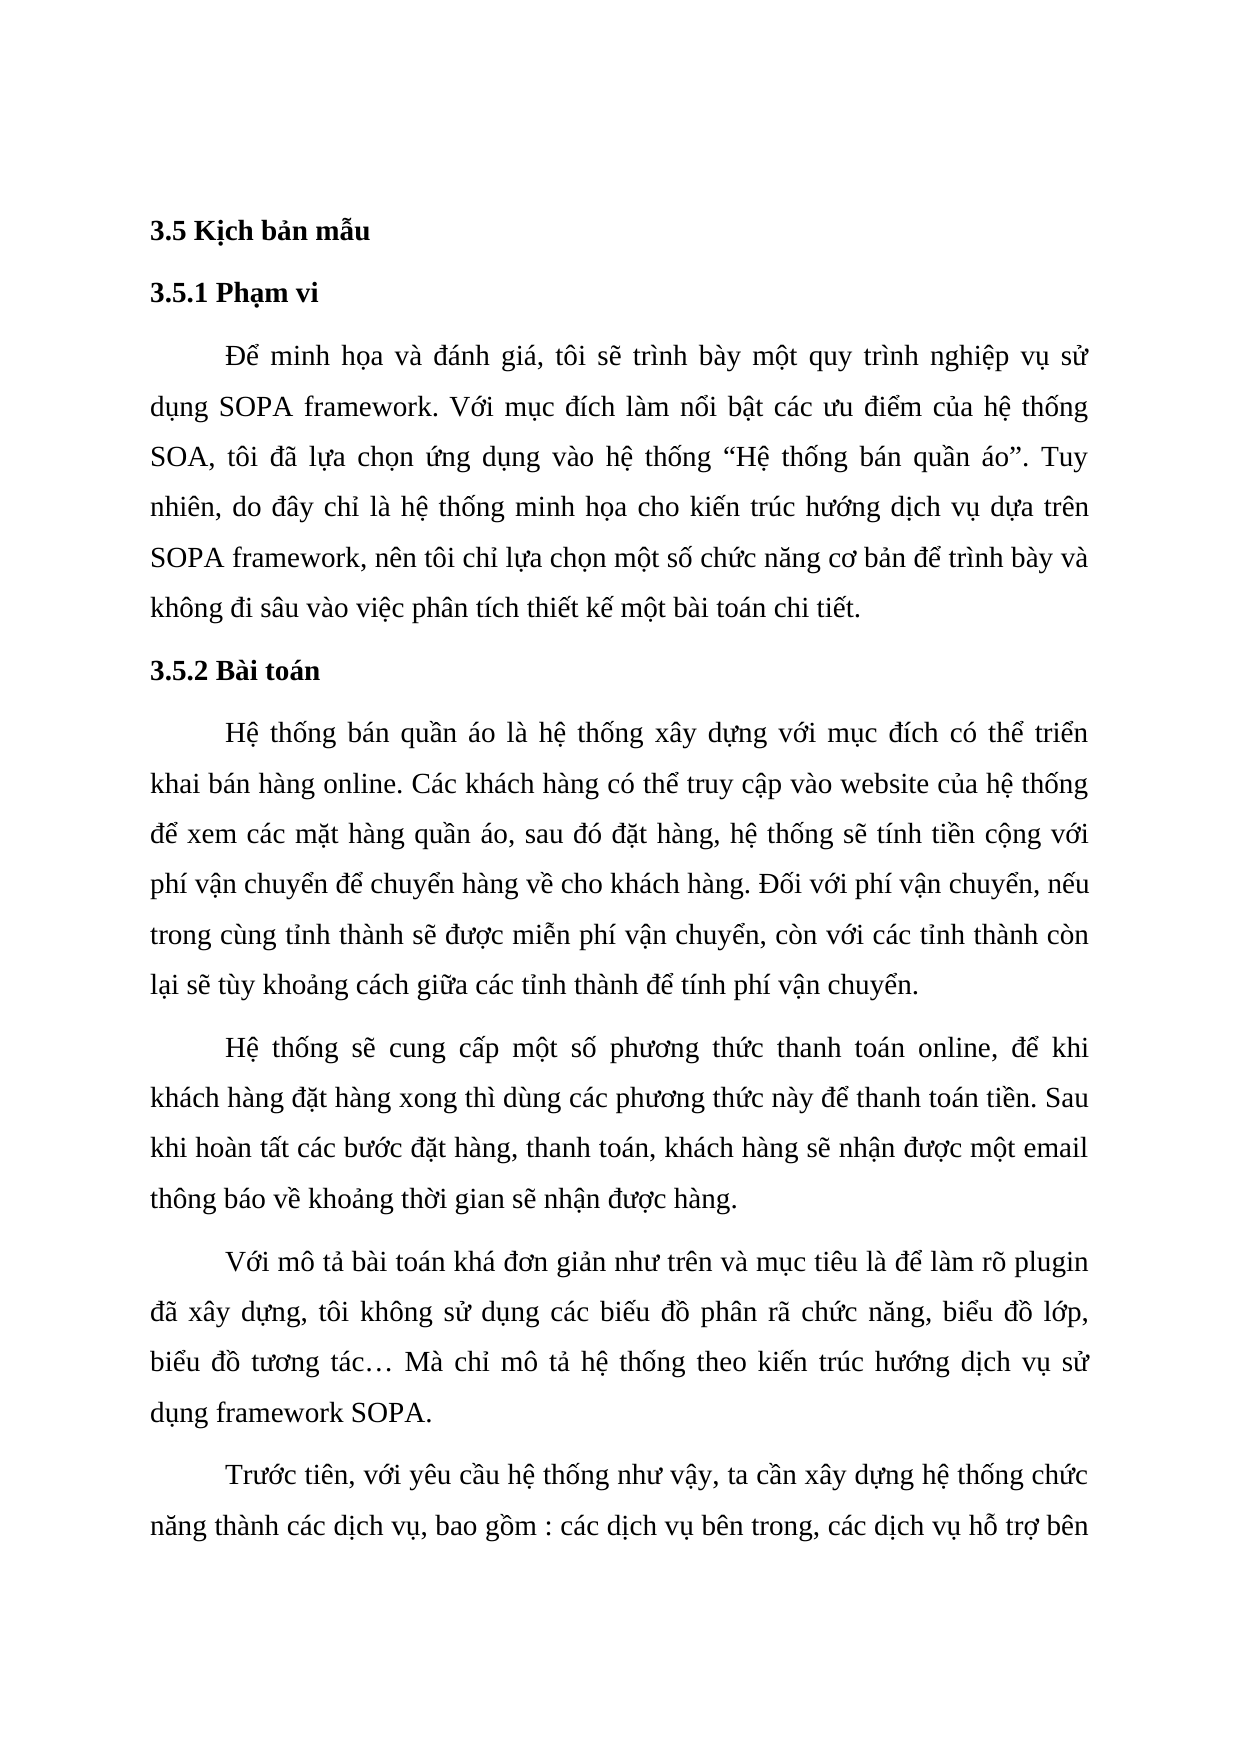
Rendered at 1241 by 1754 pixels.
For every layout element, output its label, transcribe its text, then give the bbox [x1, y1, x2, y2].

text Hệ thống sẽ cung cấp một số phương thức thanh toán online, để khi khách hàng đặt hàng xong thì dùng các phương thức này để thanh toán tiền. Sau khi hoàn tất các bước đặt hàng, thanh toán, khách hàng sẽ nhận được một email thông báo về khoảng thời gian sẽ nhận được hàng. [150, 1030, 1090, 1214]
text Để minh họa và đánh giá, tôi sẽ trình bày một quy trình nghiệp vụ sử dụng SOPA framework. Với mục đích làm nổi bật các ưu điểm của hệ thống SOA, tôi đã lựa chọn ứng dụng vào hệ thống “Hệ thống bán quần áo”. Tuy nhiên, do đây chỉ là hệ thống minh họa cho kiến trúc hướng dịch vụ dựa trên SOPA framework, nên tôi chỉ lựa chọn một số chức năng cơ bản để trình bày và không đi sâu vào việc phân tích thiết kế một bài toán chi tiết. [150, 338, 1090, 623]
subtitle 3.5 Kịch bản mẫu [150, 213, 1090, 246]
text Hệ thống bán quần áo là hệ thống xây dựng với mục đích có thể triển khai bán hàng online. Các khách hàng có thể truy cập vào website của hệ thống để xem các mặt hàng quần áo, sau đó đặt hàng, hệ thống sẽ tính tiền cộng với phí vận chuyển để chuyển hàng về cho khách hàng. Đối với phí vận chuyển, nếu trong cùng tỉnh thành sẽ được miễn phí vận chuyển, còn với các tỉnh thành còn lại sẽ tùy khoảng cách giữa các tỉnh thành để tính phí vận chuyển. [150, 716, 1090, 1001]
subtitle 3.5.1 Phạm vi [150, 276, 1090, 309]
text Với mô tả bài toán khá đơn giản như trên và mục tiêu là để làm rõ plugin đã xây dựng, tôi không sử dụng các biếu đồ phân rã chức năng, biểu đồ lớp, biểu đồ tương tác… Mà chỉ mô tả hệ thống theo kiến trúc hướng dịch vụ sử dụng framework SOPA. [150, 1244, 1090, 1428]
subtitle 3.5.2 Bài toán [150, 653, 1090, 686]
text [150, 1457, 1090, 1541]
